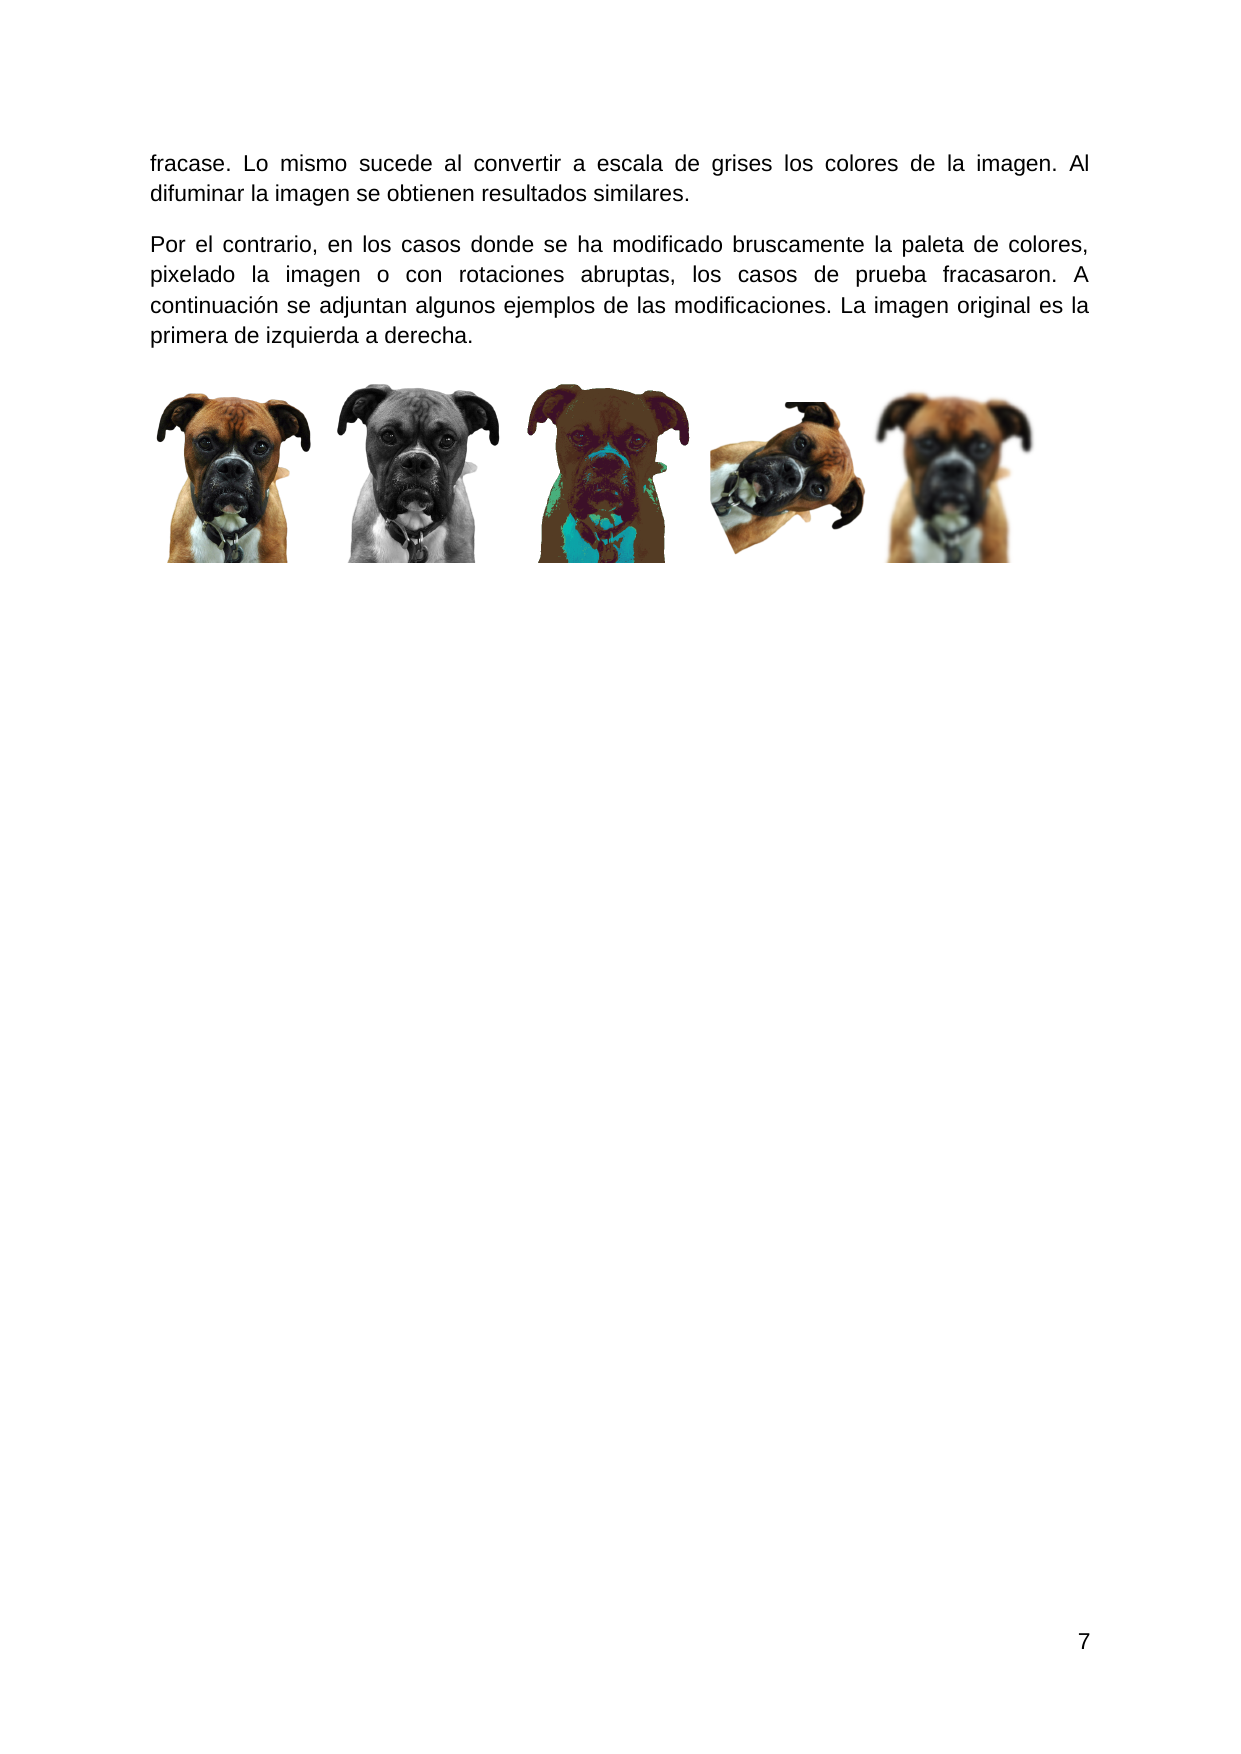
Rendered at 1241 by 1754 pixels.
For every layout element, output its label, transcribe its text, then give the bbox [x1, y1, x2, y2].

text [150, 150, 1090, 207]
picture [150, 372, 1052, 563]
text Por el contrario, en los casos donde se ha modificado bruscamente la paleta de colores, pixelado la imagen o con rotaciones abruptas, los casos de prueba fracasaron. A continuación se adjuntan algunos ejemplos de las modificaciones. La imagen original es la primera de izquierda a derecha. [150, 231, 1090, 348]
